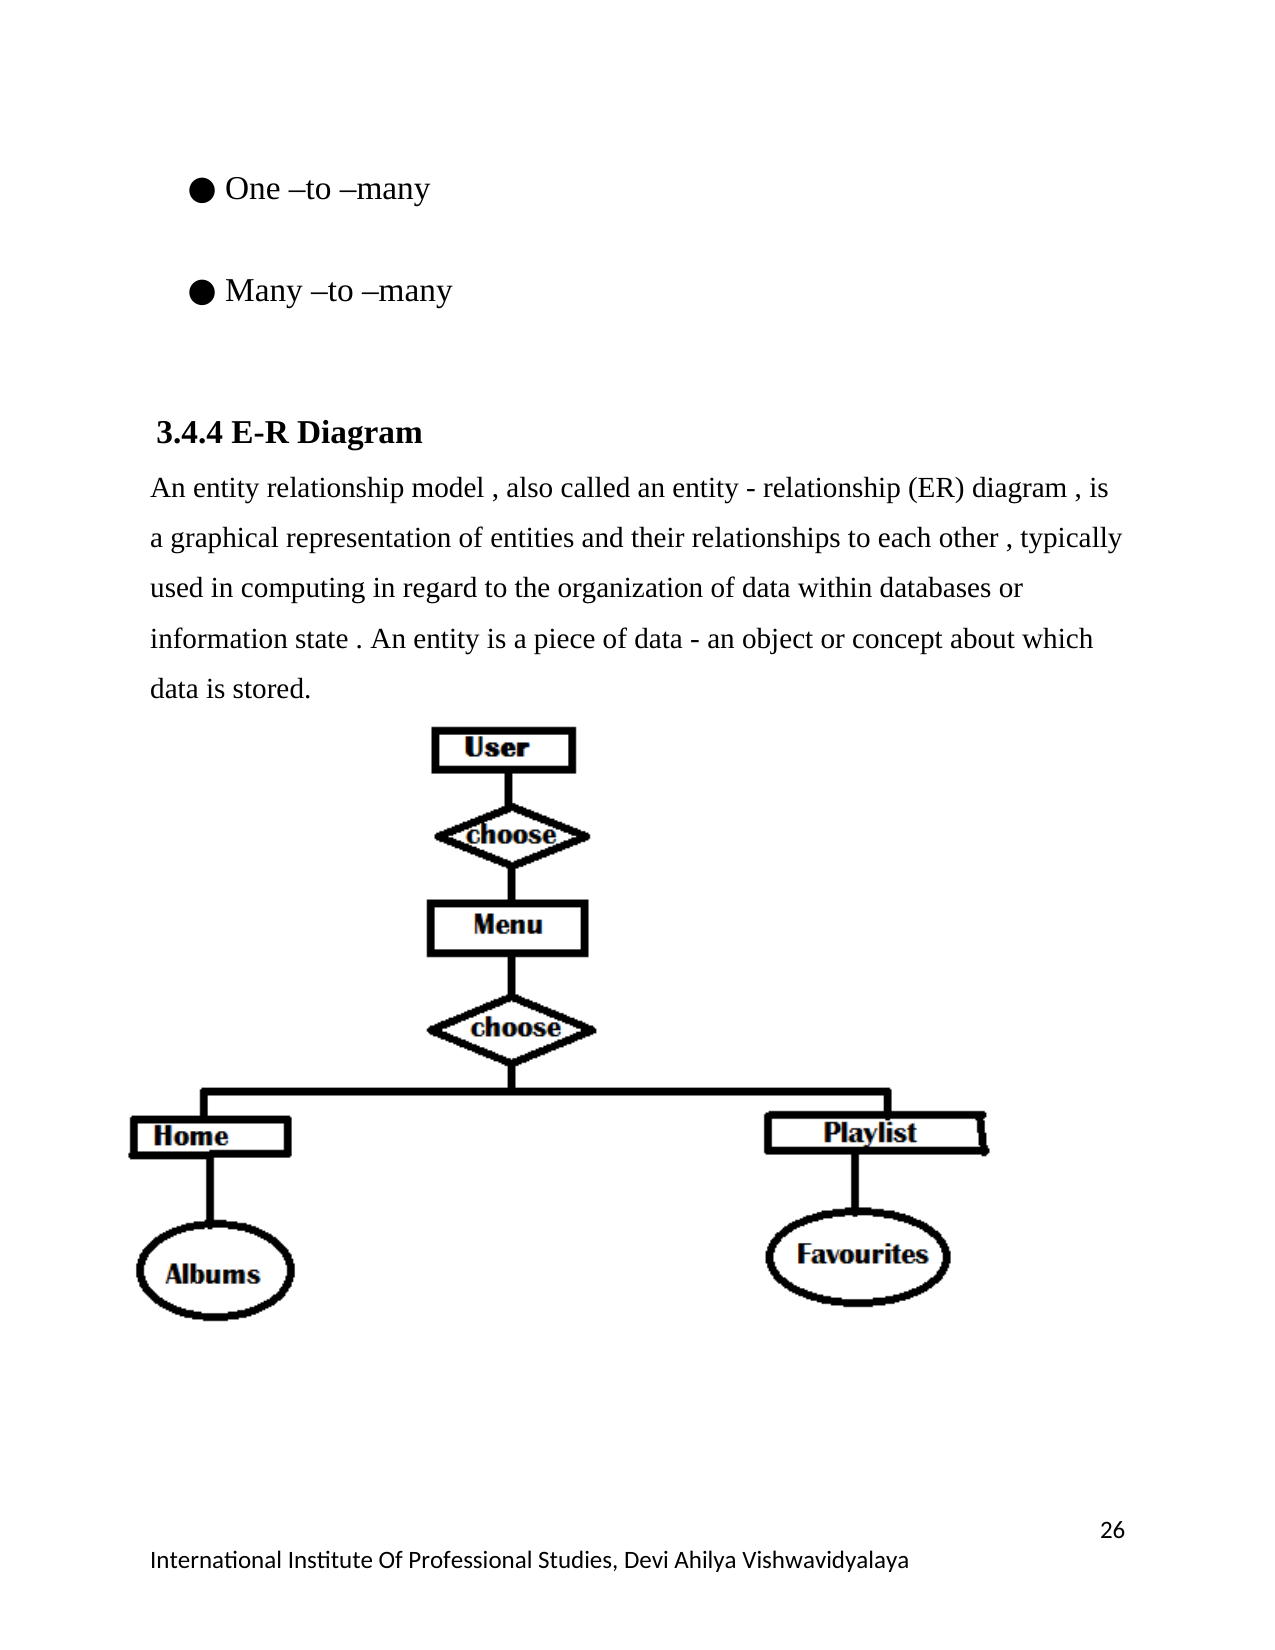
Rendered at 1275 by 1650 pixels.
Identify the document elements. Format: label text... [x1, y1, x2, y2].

picture [93, 721, 1069, 1399]
list One –to –many [187, 150, 1125, 218]
text 3.4.4 E-R Diagram [150, 412, 1125, 451]
list Many –to –many [187, 252, 1125, 321]
text An entity relationship model , also called an entity - relationship (ER) diagram , is a graphical representation of entities and their relationships to each other , typically used in computing in regard to the organization of data within databases or information state . An entity is a piece of data - an object or concept about which data is stored. [150, 470, 1125, 705]
